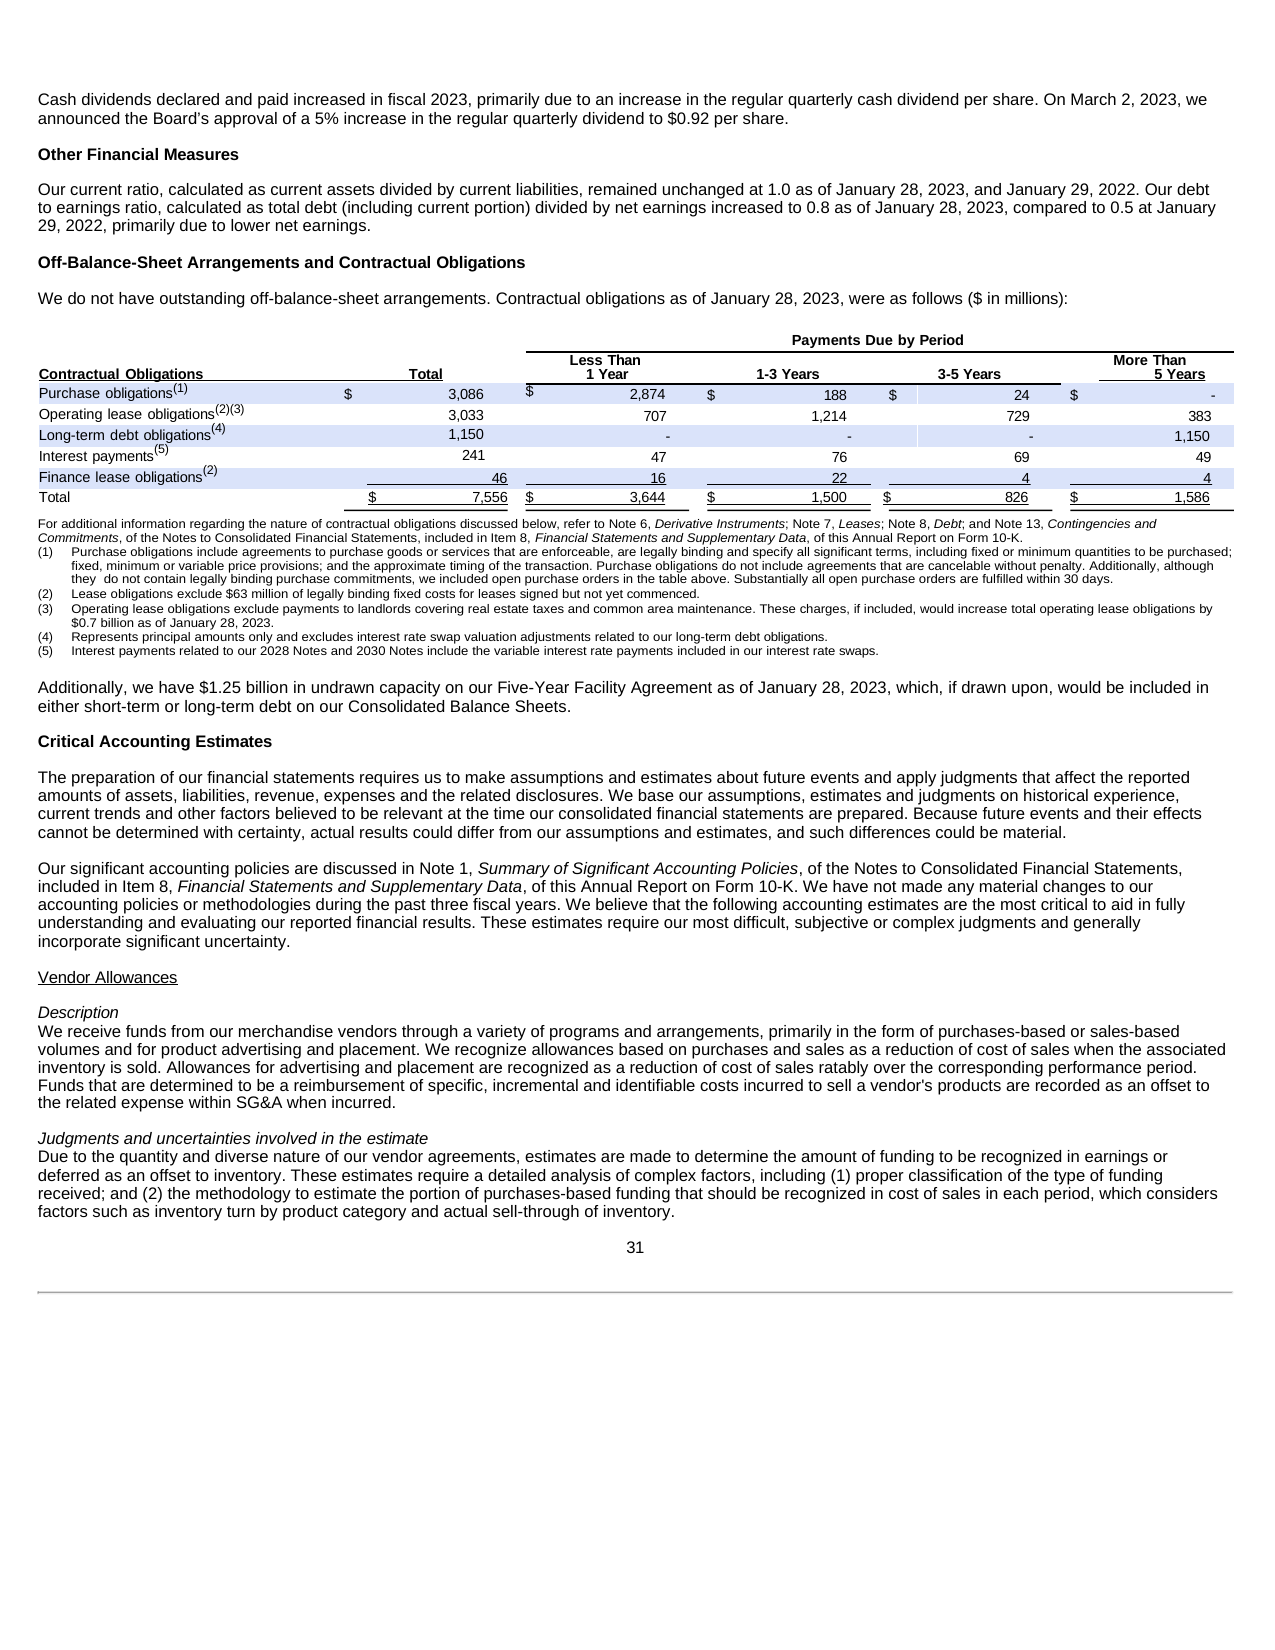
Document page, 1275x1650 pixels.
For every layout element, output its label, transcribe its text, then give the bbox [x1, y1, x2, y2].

text Judgments and uncertainties involved in the estimate [38, 1129, 1250, 1148]
text Our current ratio, calculated as current assets divided by current liabilities, remained unchanged at 1.0 as of January 28, 2023, and January 29, 2022. Our debt to earnings ratio, calculated as total debt (including current portion) divided by net earnings increased to 0.8 as of January 28, 2023, compared to 0.5 at January 29, 2022, primarily due to lower net earnings. [38, 181, 1221, 235]
text 31 [21, 1238, 1250, 1257]
text Vendor Allowances [38, 968, 1250, 987]
list Interest payments related to our 2028 Notes and 2030 Notes include the variable interest rate payments included in our interest rate swaps. [38, 644, 1250, 658]
text The preparation of our financial statements requires us to make assumptions and estimates about future events and apply judgments that affect the reported amounts of assets, liabilities, revenue, expenses and the related disclosures. We base our assumptions, estimates and judgments on historical experience, current trends and other factors believed to be relevant at the time our consolidated financial statements are prepared. Because future events and their effects cannot be determined with certainty, actual results could differ from our assumptions and estimates, and such differences could be material. [38, 769, 1221, 842]
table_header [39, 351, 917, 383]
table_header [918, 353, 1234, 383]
subtitle Off-Balance-Sheet Arrangements and Contractual Obligations [38, 252, 1250, 272]
text Description [38, 1004, 1250, 1023]
text We do not have outstanding off-balance-sheet arrangements. Contractual obligations as of January 28, 2023, were as follows ($ in millions): [38, 289, 1250, 308]
text Due to the quantity and diverse nature of our vendor agreements, estimates are made to determine the amount of funding to be recognized in earnings or deferred as an offset to inventory. These estimates require a detailed analysis of complex factors, including (1) proper classification of the type of funding received; and (2) the methodology to estimate the portion of purchases-based funding that should be recognized in cost of sales in each period, which considers factors such as inventory turn by product category and actual sell-through of inventory. [38, 1148, 1226, 1221]
text Cash dividends declared and paid increased in fiscal 2023, primarily due to an increase in the regular quarterly cash dividend per share. On March 2, 2023, we announced the Board’s approval of a 5% increase in the regular quarterly dividend to $0.92 per share. [38, 91, 1250, 128]
text Additionally, we have $1.25 billion in undrawn capacity on our Five-Year Facility Agreement as of January 28, 2023, which, if drawn upon, would be included in either short-term or long-term debt on our Consolidated Balance Sheets. [38, 679, 1221, 716]
text Funds that are determined to be a reimbursement of specific, incremental and identifiable costs incurred to sell a vendor's products are recorded as an offset to the related expense within SG&A when incurred. [38, 1079, 1221, 1112]
list Represents principal amounts only and excludes interest rate swap valuation adjustments related to our long-term debt obligations. [38, 630, 1250, 644]
subtitle Other Financial Measures [38, 145, 1250, 164]
list Lease obligations exclude $63 million of legally binding fixed costs for leases signed but not yet commenced. [38, 588, 1250, 602]
subtitle Critical Accounting Estimates [38, 732, 1250, 751]
text Payments Due by Period [792, 331, 1250, 348]
list Purchase obligations include agreements to purchase goods or services that are enforceable, are legally binding and specify all significant terms, including fixed or minimum quantities to be purchased; fixed, minimum or variable price provisions; and the approximate timing of the transaction. Purchase obligations do not include agreements that are cancelable without penalty. Additionally, although they do not contain legally binding purchase commitments, we included open purchase orders in the table above. Substantially all open purchase orders are fulfilled within 30 days. [38, 545, 1232, 587]
list Operating lease obligations exclude payments to landlords covering real estate taxes and common area maintenance. These charges, if included, would increase total operating lease obligations by [38, 602, 1250, 616]
text Our significant accounting policies are discussed in Note 1, Summary of Significant Accounting Policies, of the Notes to Consolidated Financial Statements, included in Item 8, Financial Statements and Supplementary Data, of this Annual Report on Form 10-K. We have not made any material changes to our accounting policies or methodologies during the past three fiscal years. We believe that the following accounting estimates are the most critical to aid in fully understanding and evaluating our reported financial results. These estimates require our most difficult, subjective or complex judgments and generally incorporate significant uncertainty. [38, 859, 1221, 951]
text For additional information regarding the nature of contractual obligations discussed below, refer to Note 6, Derivative Instruments; Note 7, Leases; Note 8, Debt; and Note 13, Contingencies and Commitments, of the Notes to Consolidated Financial Statements, included in Item 8, Financial Statements and Supplementary Data, of this Annual Report on Form 10-K. [38, 517, 1221, 545]
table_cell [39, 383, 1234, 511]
text $0.7 billion as of January 28, 2023. [71, 616, 1250, 630]
text We receive funds from our merchandise vendors through a variety of programs and arrangements, primarily in the form of purchases-based or sales-based volumes and for product advertising and placement. We recognize allowances based on purchases and sales as a reduction of cost of sales when the associated inventory is sold. Allowances for advertising and placement are recognized as a reduction of cost of sales ratably over the corresponding performance period. [38, 1023, 1231, 1077]
